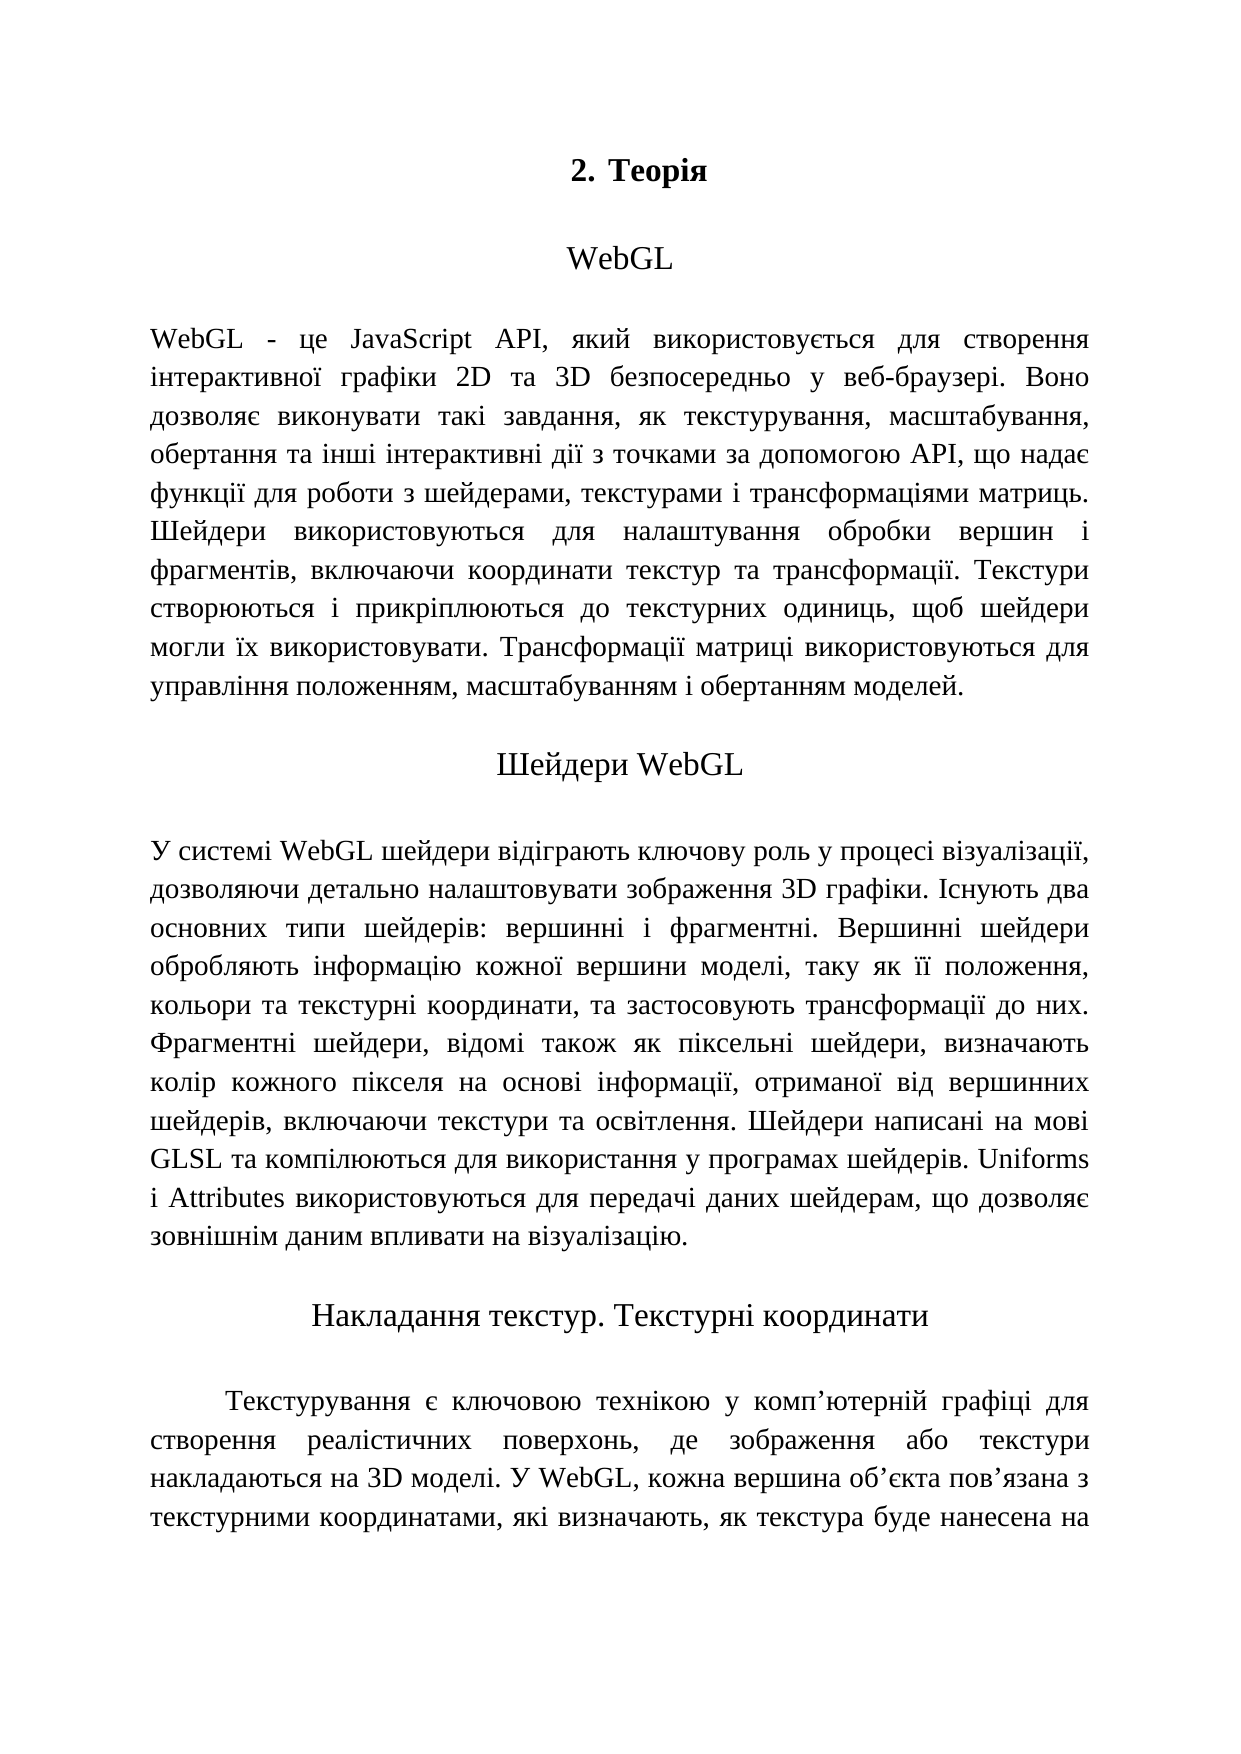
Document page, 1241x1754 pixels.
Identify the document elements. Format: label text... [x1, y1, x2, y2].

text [150, 1383, 1090, 1533]
text У системі WebGL шейдери відіграють ключову роль у процесі візуалізації, дозволяючи детально налаштовувати зображення 3D графіки. Існують два основних типи шейдерів: вершинні і фрагментні. Вершинні шейдери обробляють інформацію кожної вершини моделі, таку як її положення, кольори та текстурні координати, та застосовують трансформації до них. Фрагментні шейдери, відомі також як піксельні шейдери, визначають колір кожного пікселя на основі інформації, отриманої від вершинних шейдерів, включаючи текстури та освітлення. Шейдери написані на мові GLSL та компілюються для використання у програмах шейдерів. Uniforms і Attributes використовуються для передачі даних шейдерам, що дозволяє зовнішнім даним впливати на візуалізацію. [150, 833, 1090, 1252]
text Шейдери WebGL [150, 745, 1090, 783]
text WebGL - це JavaScript API, який використовується для створення інтерактивної графіки 2D та 3D безпосередньо у веб-браузері. Воно дозволяє виконувати такі завдання, як текстурування, масштабування, обертання та інші інтерактивні дії з точками за допомогою API, що надає функції для роботи з шейдерами, текстурами і трансформаціями матриць. Шейдери використовуються для налаштування обробки вершин і фрагментів, включаючи координати текстур та трансформації. Текстури створюються і прикріплюються до текстурних одиниць, щоб шейдери могли їх використовувати. Трансформації матриці використовуються для управління положенням, масштабуванням і обертанням моделей. [150, 321, 1090, 701]
text Накладання текстур. Текстурні координати [150, 1295, 1090, 1334]
text WebGL [150, 238, 1090, 276]
list Теорія [187, 150, 1090, 188]
